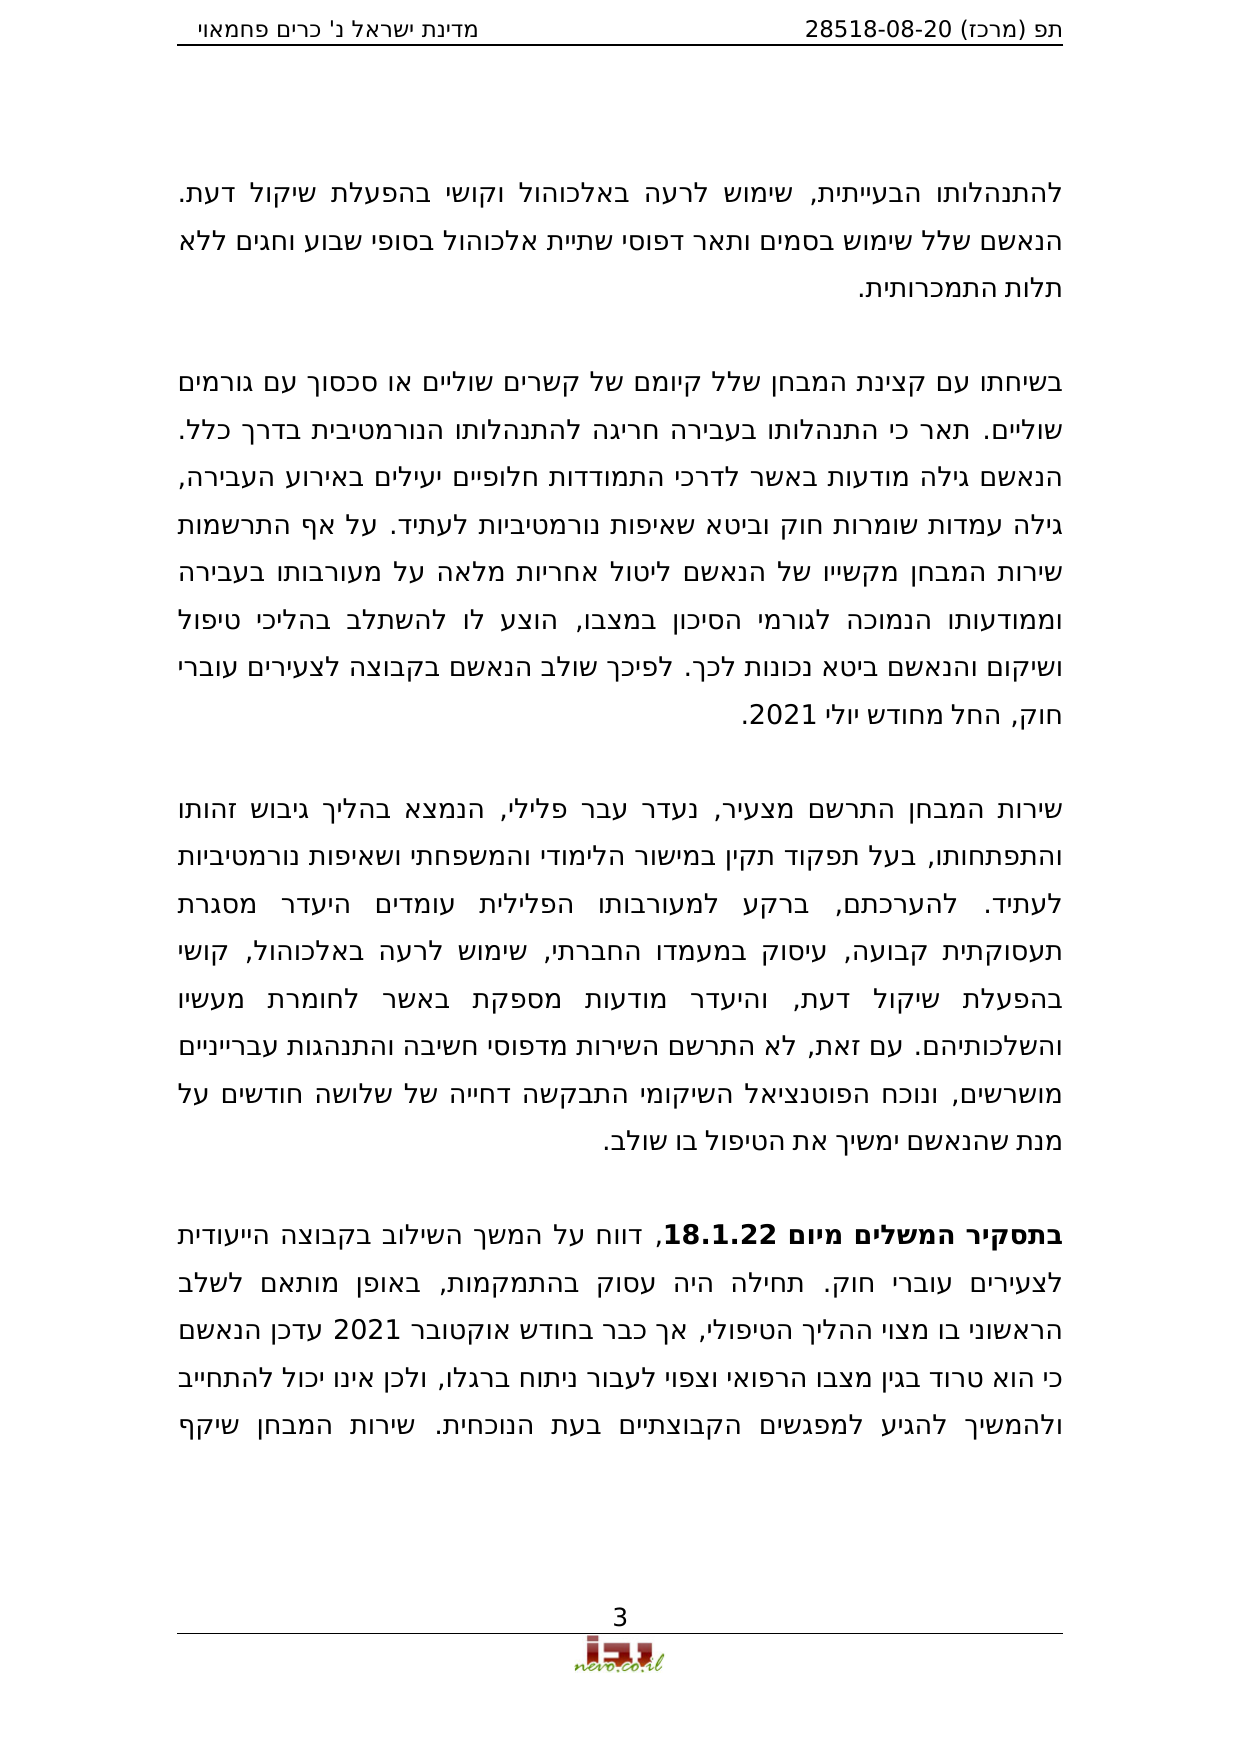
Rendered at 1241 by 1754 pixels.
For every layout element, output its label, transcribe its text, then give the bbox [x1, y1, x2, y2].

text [177, 177, 1063, 304]
picture [574, 1635, 666, 1673]
text בשיחתו עם קצינת המבחן שלל קיומם של קשרים שוליים או סכסוך עם גורמים שוליים. תאר כי התנהלותו בעבירה חריגה להתנהלותו הנורמטיבית בדרך כלל. הנאשם גילה מודעות באשר לדרכי התמודדות חלופיים יעילים באירוע העבירה, גילה עמדות שומרות חוק וביטא שאיפות נורמטיביות לעתיד. על אף התרשמות שירות המבחן מקשייו של הנאשם ליטול אחריות מלאה על מעורבותו בעבירה וממודעותו הנמוכה לגורמי הסיכון במצבו, הוצע לו להשתלב בהליכי טיפול ושיקום והנאשם ביטא נכונות לכך. לפיכך שולב הנאשם בקבוצה לצעירים עוברי חוק, החל מחודש יולי 2021. [177, 366, 1063, 731]
text שירות המבחן התרשם מצעיר, נעדר עבר פלילי, הנמצא בהליך גיבוש זהותו והתפתחותו, בעל תפקוד תקין במישור הלימודי והמשפחתי ושאיפות נורמטיביות לעתיד. להערכתם, ברקע למעורבותו הפלילית עומדים היעדר מסגרת תעסוקתית קבועה, עיסוק במעמדו החברתי, שימוש לרעה באלכוהול, קושי בהפעלת שיקול דעת, והיעדר מודעות מספקת באשר לחומרת מעשיו והשלכותיהם. עם זאת, לא התרשם השירות מדפוסי חשיבה והתנהגות עברייניים מושרשים, ונוכח הפוטנציאל השיקומי התבקשה דחייה של שלושה חודשים על מנת שהנאשם ימשיך את הטיפול בו שולב. [177, 793, 1063, 1157]
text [177, 1219, 1063, 1441]
